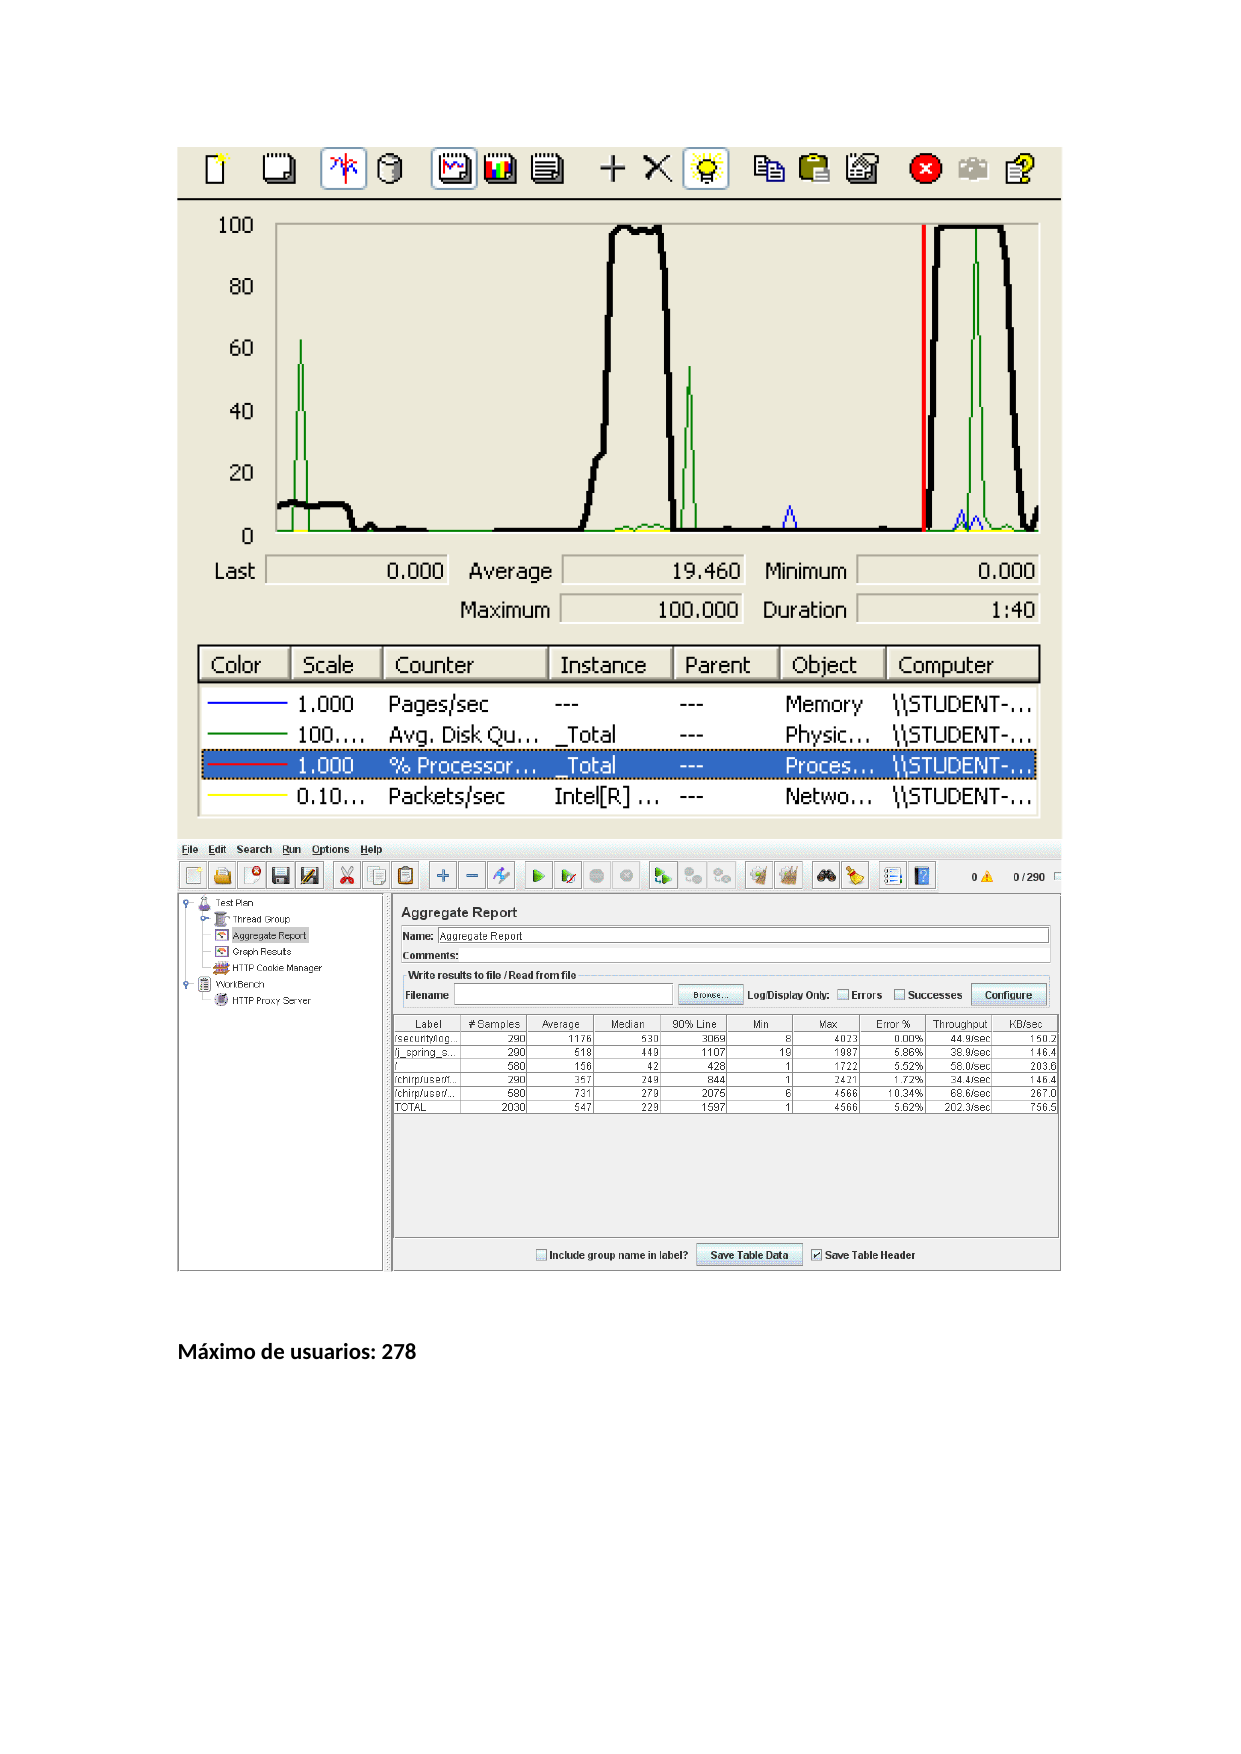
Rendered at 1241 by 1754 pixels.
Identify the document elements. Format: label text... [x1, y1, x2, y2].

picture [177, 840, 1062, 1272]
picture [177, 147, 1063, 839]
text Máximo de usuarios: 278 [177, 1337, 1063, 1365]
